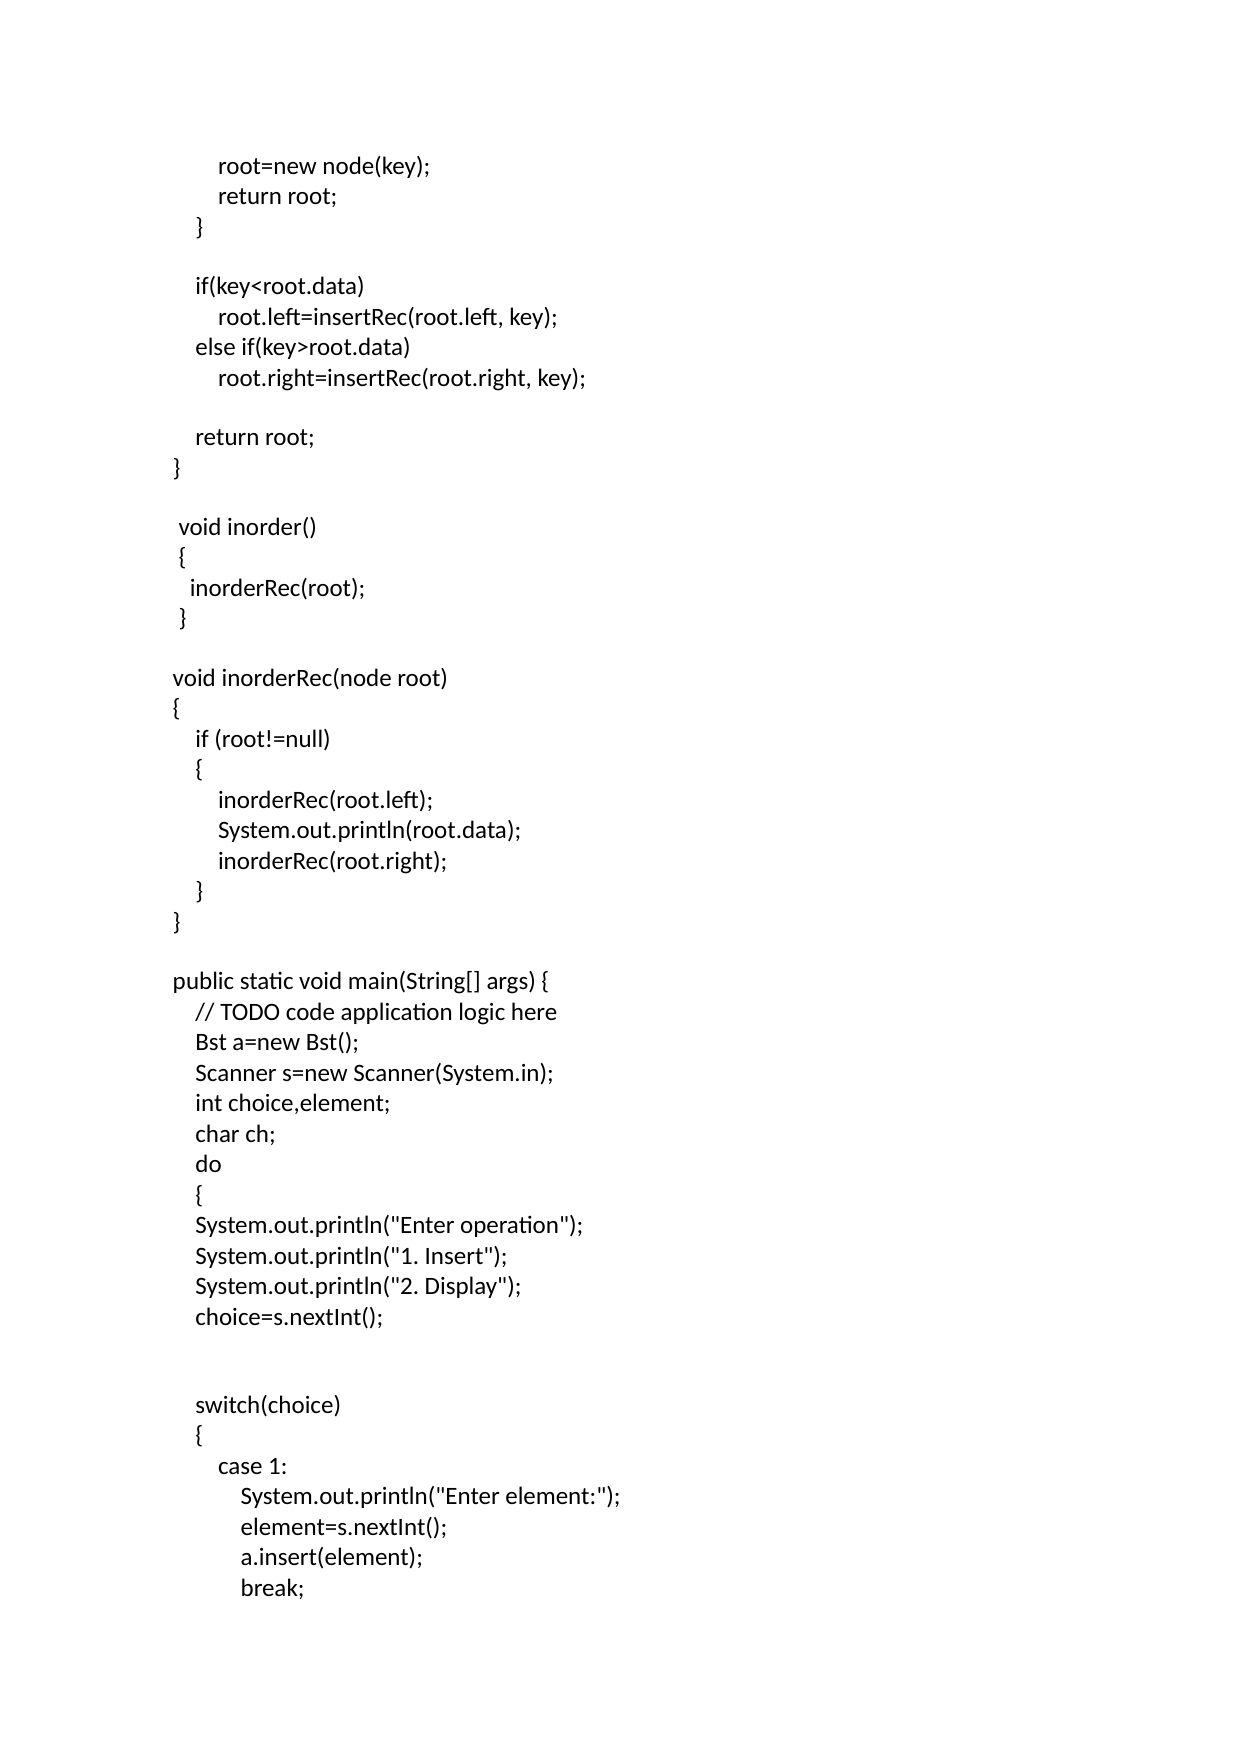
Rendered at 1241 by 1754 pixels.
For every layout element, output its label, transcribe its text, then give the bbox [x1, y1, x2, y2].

text public static void main(String[] args) { [150, 965, 1090, 996]
text do [150, 1148, 1090, 1179]
text void inorder() [150, 511, 1090, 541]
text a.insert(element); [150, 1542, 1090, 1572]
text { [150, 692, 1090, 723]
text char ch; [150, 1118, 1090, 1148]
text inorderRec(root.left); [150, 784, 1090, 814]
text { [150, 1179, 1090, 1209]
text Bst a=new Bst(); [150, 1026, 1090, 1057]
text void inorderRec(node root) [150, 662, 1090, 692]
text System.out.println(root.data); [150, 814, 1090, 845]
text { [150, 541, 1090, 572]
text } [150, 906, 1090, 936]
text root=new node(key); [150, 150, 1090, 181]
text } [150, 211, 1090, 242]
text return root; [150, 421, 1090, 452]
text System.out.println("Enter operation"); [150, 1209, 1090, 1240]
text else if(key>root.data) [150, 331, 1090, 362]
text break; [150, 1572, 1090, 1603]
text System.out.println("Enter element:"); [150, 1481, 1090, 1511]
text if (root!=null) [150, 723, 1090, 753]
text } [150, 452, 1090, 482]
text { [150, 753, 1090, 784]
text case 1: [150, 1450, 1090, 1481]
text if(key<root.data) [150, 270, 1090, 301]
text } [150, 875, 1090, 906]
text inorderRec(root.right); [150, 845, 1090, 875]
text root.right=insertRec(root.right, key); [150, 362, 1090, 392]
text element=s.nextInt(); [150, 1511, 1090, 1542]
text root.left=insertRec(root.left, key); [150, 301, 1090, 331]
text inorderRec(root); [150, 572, 1090, 602]
text return root; [150, 181, 1090, 211]
text int choice,element; [150, 1087, 1090, 1118]
text // TODO code application logic here [150, 996, 1090, 1026]
text choice=s.nextInt(); [150, 1301, 1090, 1331]
text System.out.println("2. Display"); [150, 1270, 1090, 1301]
text Scanner s=new Scanner(System.in); [150, 1057, 1090, 1087]
text } [150, 602, 1090, 633]
text { [150, 1419, 1090, 1450]
text switch(choice) [150, 1389, 1090, 1419]
text System.out.println("1. Insert"); [150, 1240, 1090, 1270]
